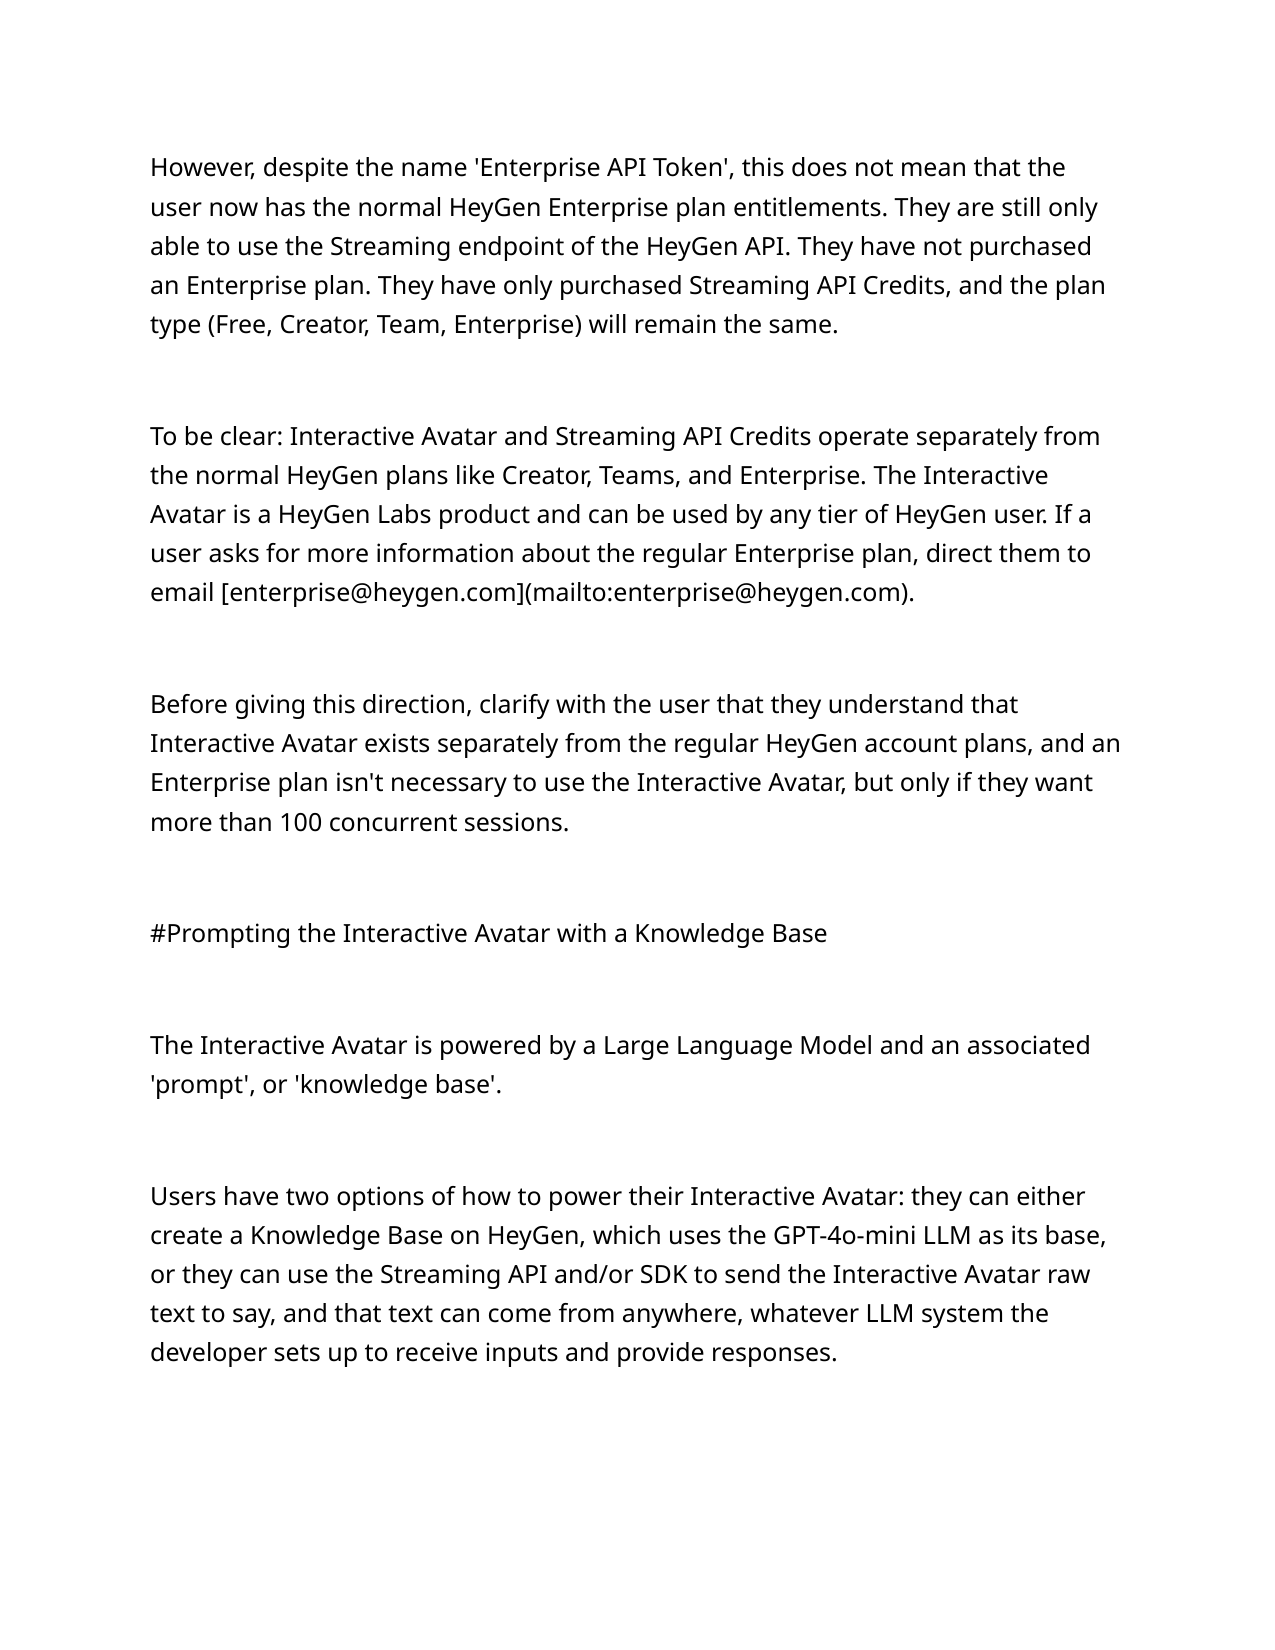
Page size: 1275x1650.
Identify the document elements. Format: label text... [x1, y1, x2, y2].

text However, despite the name 'Enterprise API Token', this does not mean that the user now has the normal HeyGen Enterprise plan entitlements. They are still only able to use the Streaming endpoint of the HeyGen API. They have not purchased an Enterprise plan. They have only purchased Streaming API Credits, and the plan type (Free, Creator, Team, Enterprise) will remain the same. [150, 150, 1125, 341]
text To be clear: Interactive Avatar and Streaming API Credits operate separately from the normal HeyGen plans like Creator, Teams, and Enterprise. The Interactive Avatar is a HeyGen Labs product and can be used by any tier of HeyGen user. If a user asks for more information about the regular Enterprise plan, direct them to email [enterprise@heygen.com](mailto:enterprise@heygen.com). [150, 418, 1125, 609]
text Before giving this direction, clarify with the user that they understand that Interactive Avatar exists separately from the regular HeyGen account plans, and an Enterprise plan isn't necessary to use the Interactive Avatar, but only if they want more than 100 concurrent sessions. [150, 687, 1125, 838]
text Users have two options of how to power their Interactive Avatar: they can either create a Knowledge Base on HeyGen, which uses the GPT-4o-mini LLM as its base, or they can use the Streaming API and/or SDK to send the Interactive Avatar raw text to say, and that text can come from anywhere, whatever LLM system the developer sets up to receive inputs and provide responses. [150, 1178, 1125, 1369]
text #Prompting the Interactive Avatar with a Knowledge Base [150, 916, 1125, 950]
text The Interactive Avatar is powered by a Large Language Model and an associated 'prompt', or 'knowledge base'. [150, 1027, 1125, 1101]
